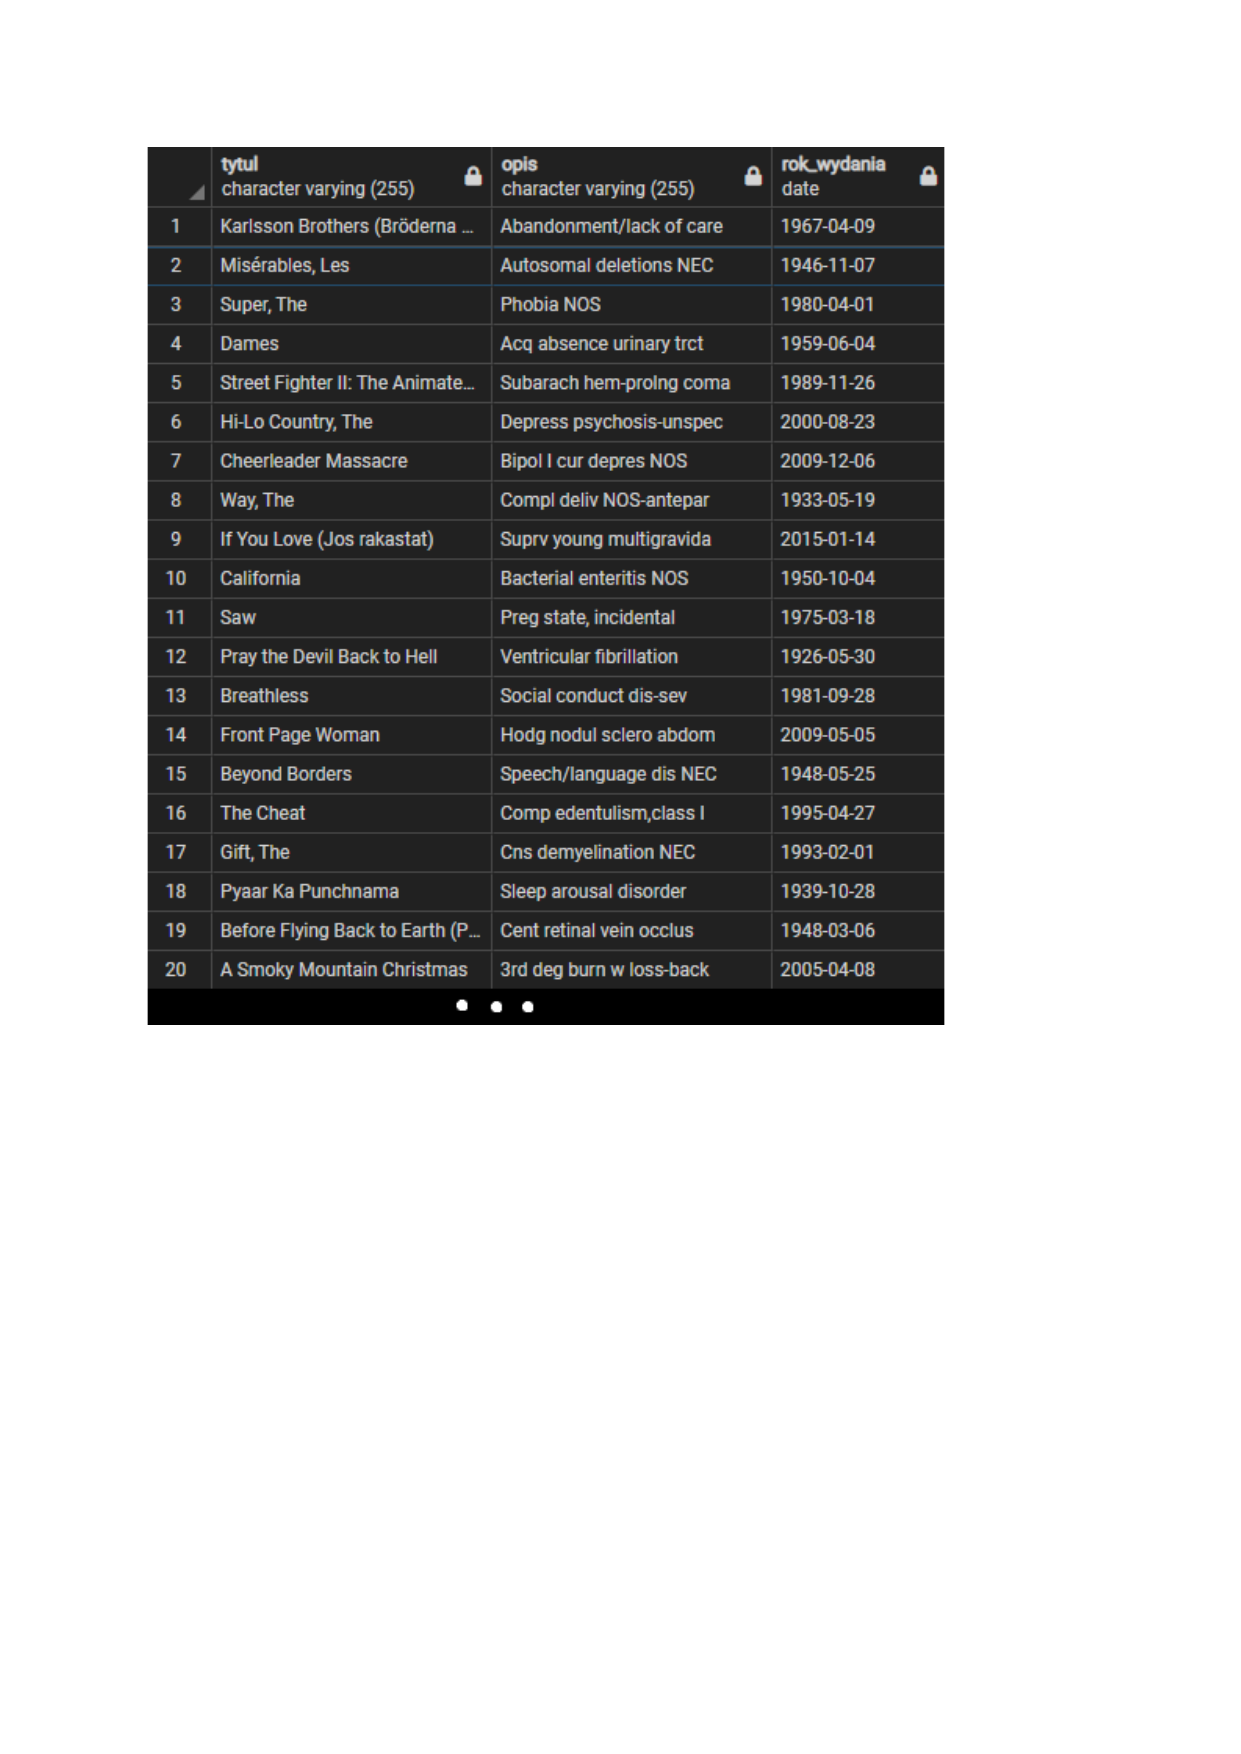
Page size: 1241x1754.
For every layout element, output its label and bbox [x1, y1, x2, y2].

picture [147, 147, 945, 1025]
